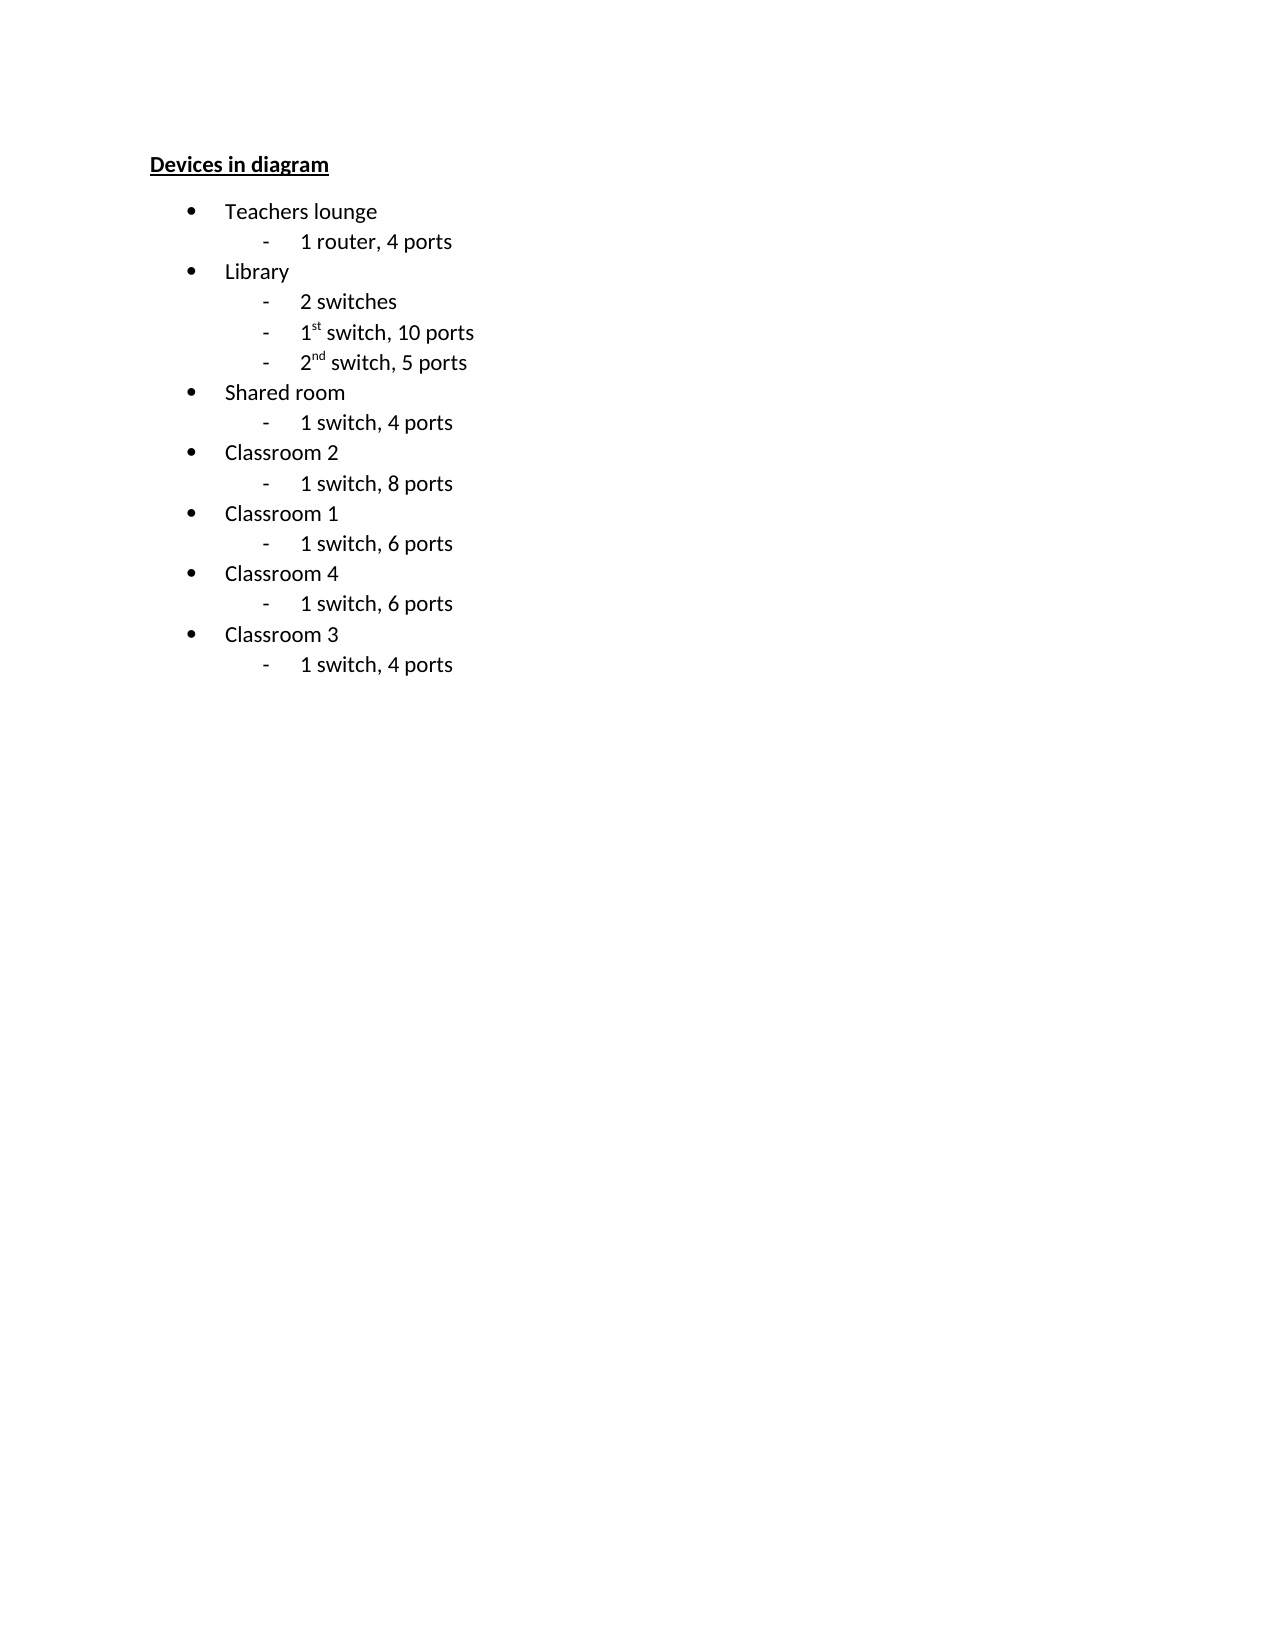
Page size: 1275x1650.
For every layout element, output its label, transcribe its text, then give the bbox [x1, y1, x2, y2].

list 1 switch, 4 ports [262, 408, 1125, 436]
list 1 switch, 6 ports [262, 589, 1125, 618]
text Devices in diagram [150, 150, 1125, 178]
list 1st switch, 10 ports [262, 318, 1125, 346]
list 2nd switch, 5 ports [262, 348, 1125, 376]
list Teachers lounge [187, 197, 1125, 225]
list 1 switch, 6 ports [262, 529, 1125, 557]
list Classroom 1 [187, 499, 1125, 527]
list 2 switches [262, 287, 1125, 316]
list Classroom 2 [187, 438, 1125, 467]
list Library [187, 257, 1125, 285]
list Classroom 3 [187, 620, 1125, 648]
list Classroom 4 [187, 559, 1125, 587]
list 1 switch, 4 ports [262, 650, 1125, 678]
list Shared room [187, 378, 1125, 406]
list 1 router, 4 ports [262, 227, 1125, 255]
list 1 switch, 8 ports [262, 469, 1125, 497]
